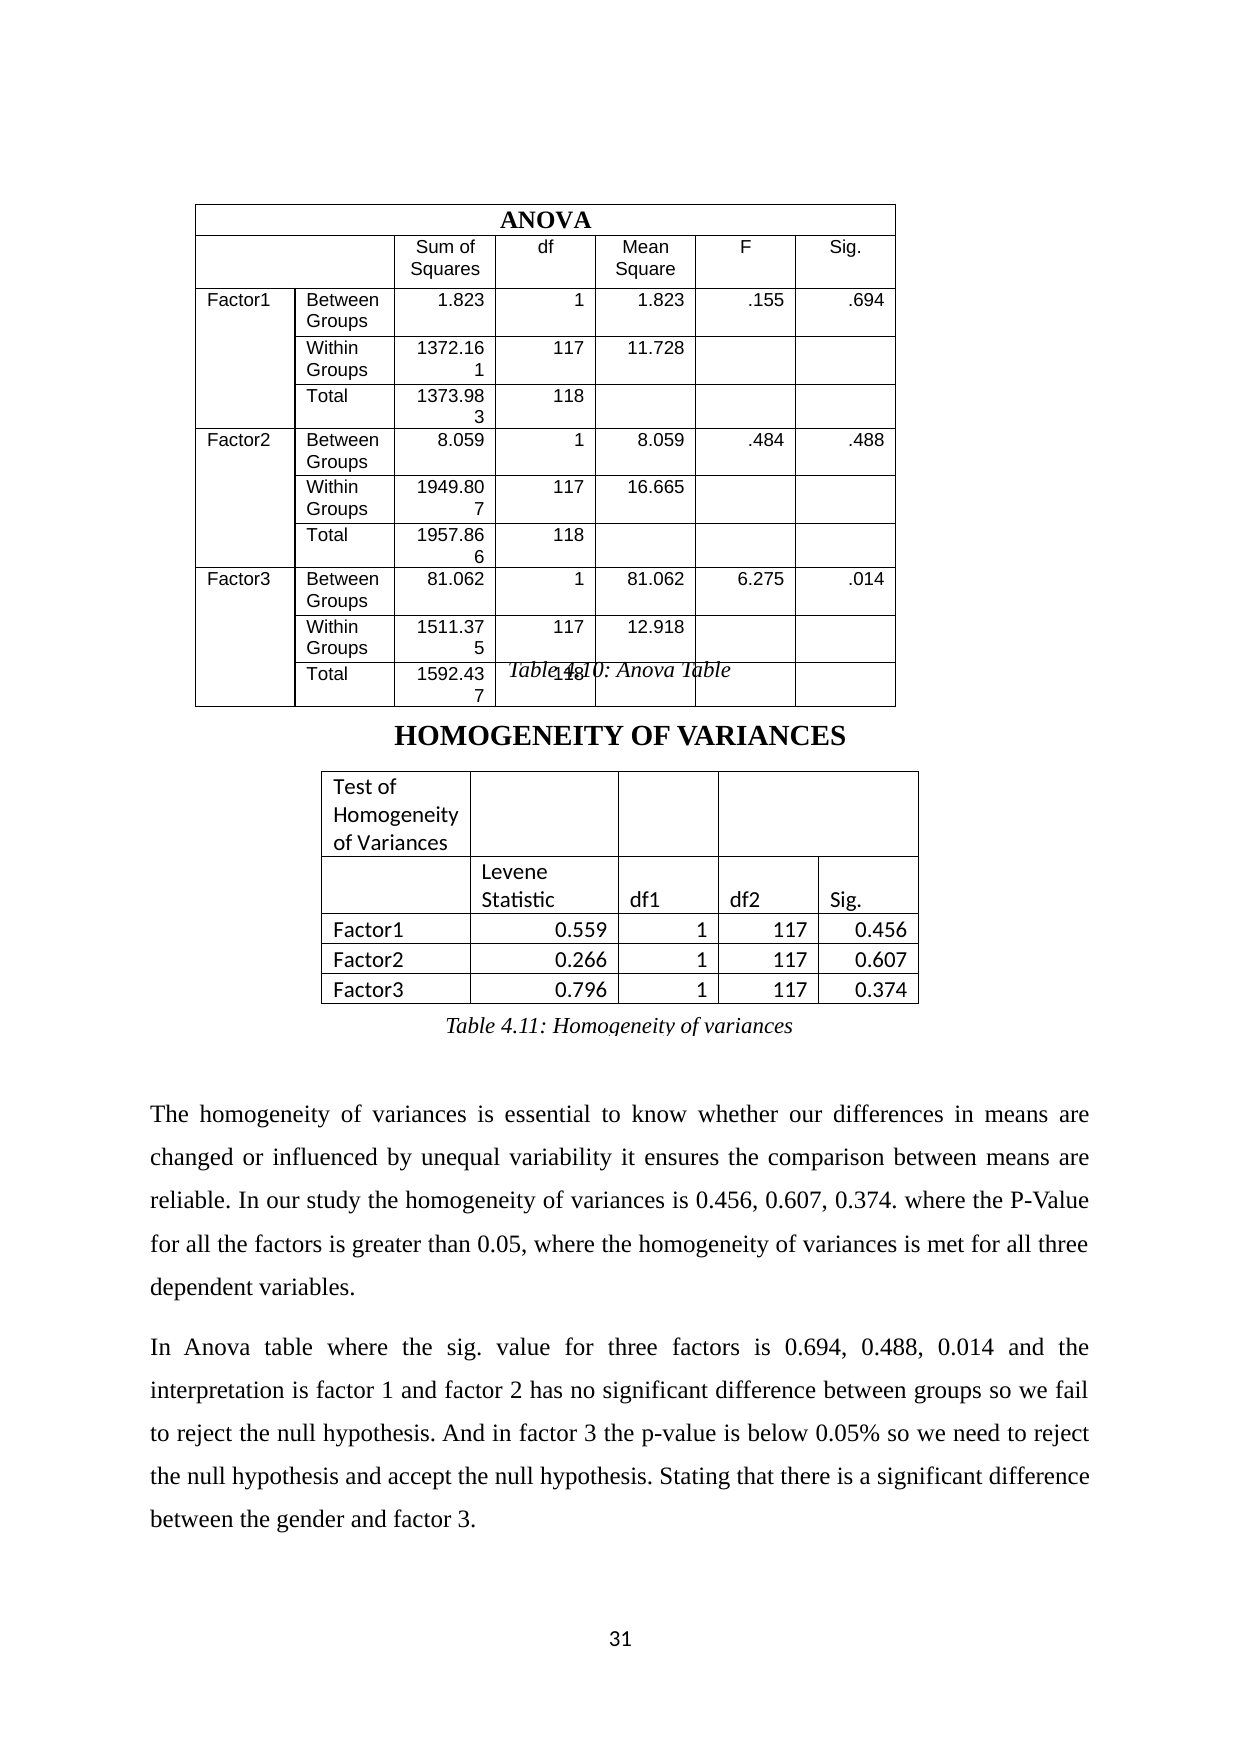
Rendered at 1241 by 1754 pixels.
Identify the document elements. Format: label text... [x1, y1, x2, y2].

table_cell Total [296, 663, 394, 706]
table_cell df1 [619, 857, 718, 913]
table_cell 1.823 [596, 289, 695, 336]
table_cell Factor2 [196, 429, 294, 567]
table_cell 117 [719, 974, 818, 1003]
table_cell Sig. [796, 236, 895, 287]
table_cell Between Groups [296, 429, 394, 475]
table_cell .014 [796, 568, 895, 614]
table_header [819, 772, 918, 856]
table_cell 81.062 [395, 568, 495, 614]
table_header [471, 772, 618, 856]
table_cell 81.062 [596, 568, 695, 614]
table_cell 1 [496, 568, 595, 614]
table_header [619, 772, 718, 856]
table_cell [796, 337, 895, 384]
text HOMOGENEITY OF VARIANCES [150, 718, 1090, 751]
table_cell 117 [719, 944, 818, 973]
table_cell 118 [496, 524, 595, 567]
table_header ANOVA [196, 205, 895, 235]
table_cell Within Groups [296, 616, 394, 662]
table_cell 0.374 [819, 974, 918, 1003]
table_cell 12.918 [596, 616, 695, 662]
table_cell df2 [719, 857, 818, 913]
table_cell 0.456 [819, 914, 918, 943]
table_cell 8.059 [596, 429, 695, 475]
table_cell 11.728 [596, 337, 695, 384]
table_cell [796, 524, 895, 567]
table_header Test of Homogeneity of Variances [322, 772, 470, 856]
table_cell 117 [719, 914, 818, 943]
table_cell [796, 663, 895, 706]
table_cell 118 [496, 663, 595, 706]
table_cell Total [296, 524, 394, 567]
table_cell 1.823 [395, 289, 495, 336]
table_cell .488 [796, 429, 895, 475]
text In Anova table where the sig. value for three factors is 0.694, 0.488, 0.014 and the interpretation is factor 1 and factor 2 has no significant difference between groups so we fail to reject the null hypothesis. And in factor 3 the p-value is below 0.05% so we need to reject the null hypothesis and accept the null hypothesis. Stating that there is a significant difference between the gender and factor 3. [150, 1332, 1090, 1533]
table_cell [696, 524, 795, 567]
table_cell [796, 616, 895, 662]
table_cell 117 [496, 476, 595, 523]
table_cell 1 [619, 944, 718, 973]
table_cell 8.059 [395, 429, 495, 475]
text The homogeneity of variances is essential to know whether our differences in means are changed or influenced by unequal variability it ensures the comparison between means are reliable. In our study the homogeneity of variances is 0.456, 0.607, 0.374. where the P-Value for all the factors is greater than 0.05, where the homogeneity of variances is met for all three dependent variables. [150, 1099, 1090, 1301]
table_cell 1 [496, 429, 595, 475]
table_cell Factor1 [322, 914, 470, 943]
table_cell Between Groups [296, 568, 394, 614]
table_cell Factor1 [196, 289, 294, 428]
table_cell 0.796 [471, 974, 618, 1003]
table_cell 1511.375 [395, 616, 495, 662]
table_cell Total [296, 385, 394, 428]
table_cell [696, 337, 795, 384]
table_cell 1949.807 [395, 476, 495, 523]
table_cell 0.559 [471, 914, 618, 943]
table_cell [696, 663, 795, 706]
table_cell [796, 476, 895, 523]
table_header [719, 772, 818, 856]
table_cell 1 [619, 914, 718, 943]
table_cell [696, 616, 795, 662]
table_cell 16.665 [596, 476, 695, 523]
table_cell [196, 236, 394, 287]
table_cell 1957.866 [395, 524, 495, 567]
table_cell [596, 663, 695, 706]
table_cell 6.275 [696, 568, 795, 614]
table_cell [596, 524, 695, 567]
table_cell 1 [496, 289, 595, 336]
table_cell 0.266 [471, 944, 618, 973]
table_cell Sig. [819, 857, 918, 913]
table_cell 1592.437 [395, 663, 495, 706]
table_cell [596, 385, 695, 428]
table_cell 118 [496, 385, 595, 428]
table_cell 0.607 [819, 944, 918, 973]
table_cell Within Groups [296, 337, 394, 384]
table_cell 117 [496, 337, 595, 384]
table_cell Between Groups [296, 289, 394, 336]
table_cell F [696, 236, 795, 287]
table_cell Levene Statistic [471, 857, 618, 913]
table_cell Factor3 [196, 568, 294, 706]
table_cell .694 [796, 289, 895, 336]
table_cell [696, 476, 795, 523]
table_cell Sum of Squares [395, 236, 495, 287]
table_cell [696, 385, 795, 428]
table_cell 1372.161 [395, 337, 495, 384]
table_cell Factor3 [322, 974, 470, 1003]
table_cell [322, 857, 470, 913]
table_cell [796, 385, 895, 428]
table_cell Mean Square [596, 236, 695, 287]
table_cell 1 [619, 974, 718, 1003]
table_cell Factor2 [322, 944, 470, 973]
table_cell Within Groups [296, 476, 394, 523]
table_cell 117 [496, 616, 595, 662]
table_cell 1373.983 [395, 385, 495, 428]
table_cell df [496, 236, 595, 287]
table_cell .484 [696, 429, 795, 475]
table_cell .155 [696, 289, 795, 336]
